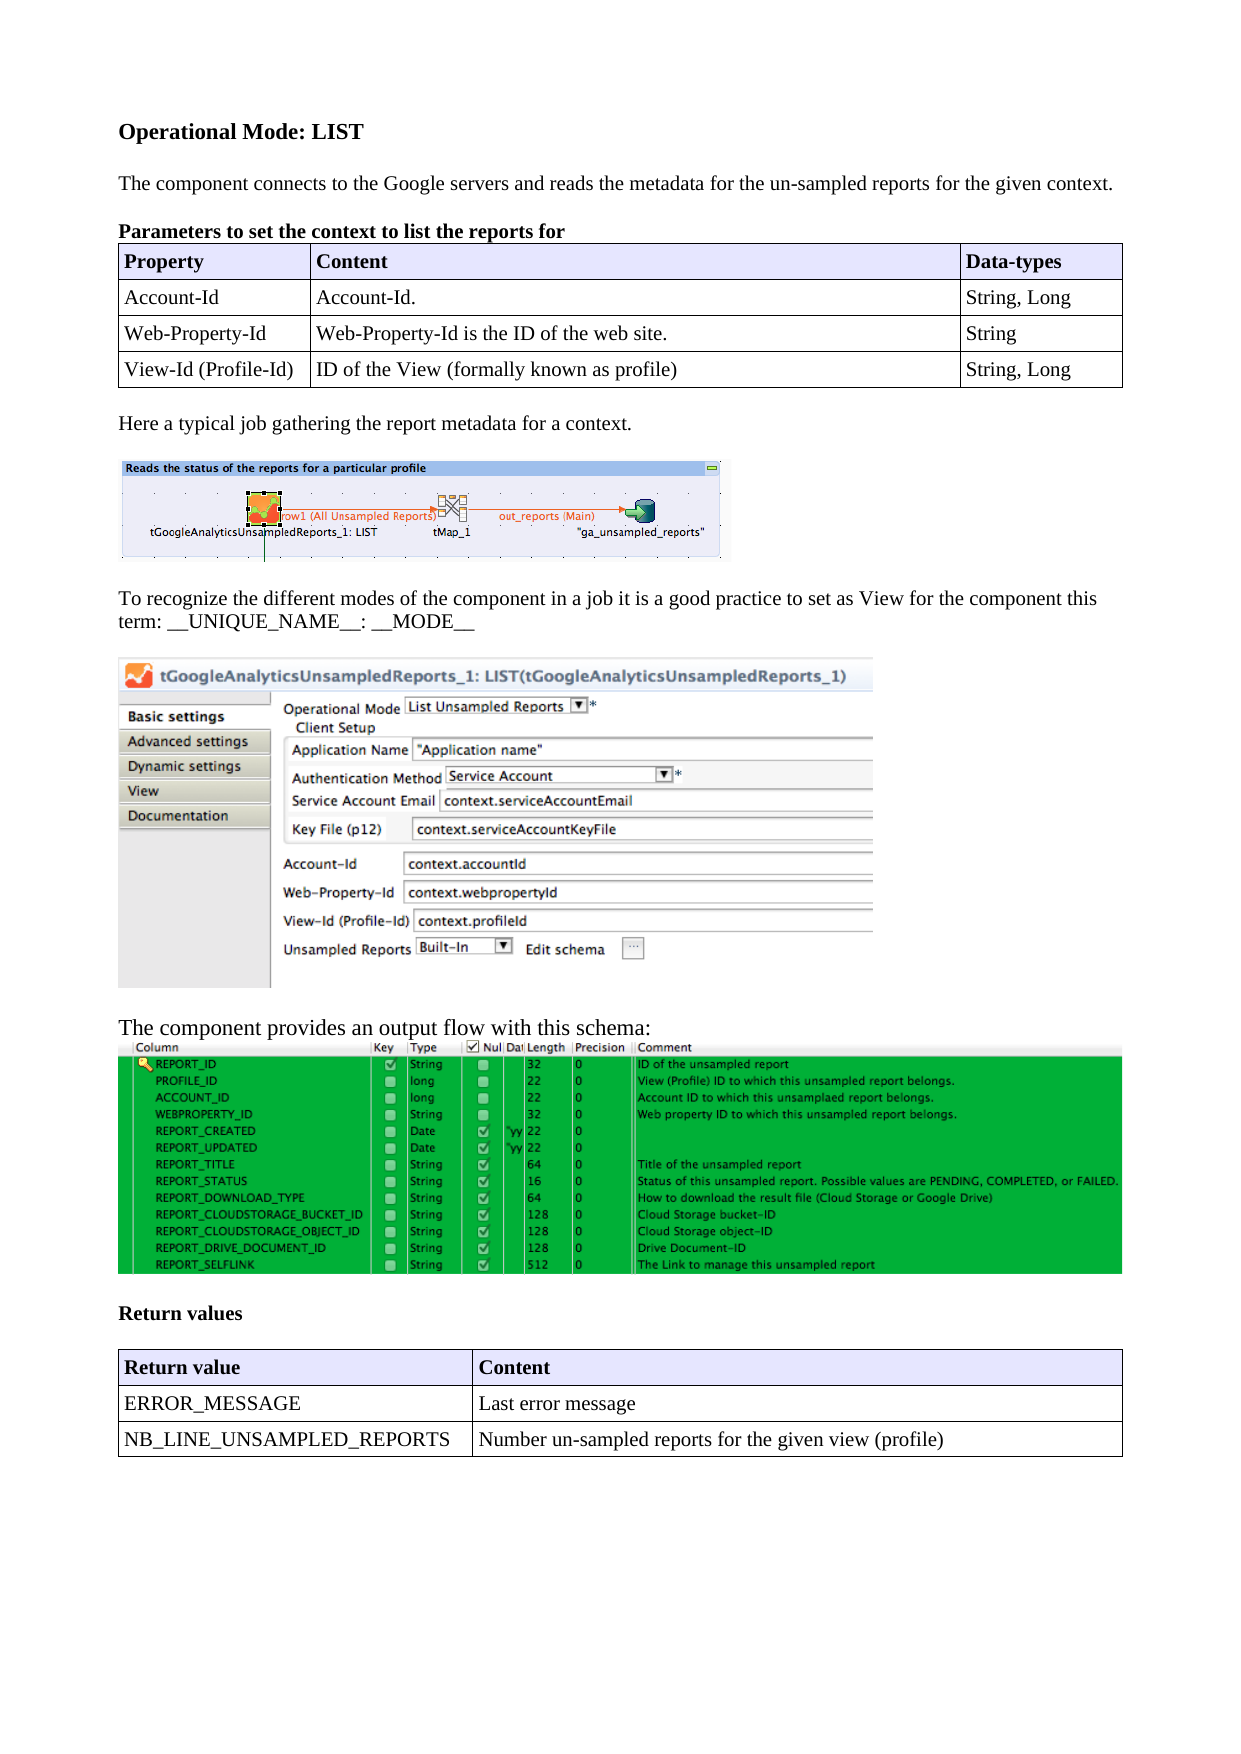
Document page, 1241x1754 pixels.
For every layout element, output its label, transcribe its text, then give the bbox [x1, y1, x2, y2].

table_cell View-Id (Profile-Id) [119, 352, 310, 387]
table_cell ERROR_MESSAGE [119, 1386, 472, 1421]
table_cell Account-Id [119, 280, 310, 315]
table_cell String, Long [961, 352, 1122, 387]
table_cell Number un-sampled reports for the given view (profile) [473, 1422, 1122, 1456]
table_cell Web-Property-Id is the ID of the web site. [311, 316, 960, 351]
table_cell Web-Property-Id [119, 316, 310, 351]
text Parameters to set the context to list the reports for [118, 219, 1122, 243]
table_header Property [119, 244, 310, 279]
table_header Return value [119, 1350, 472, 1385]
table_header Content [311, 244, 960, 279]
table_header Content [473, 1350, 1122, 1385]
table_cell Account-Id. [311, 280, 960, 315]
picture [118, 459, 732, 562]
table_cell String, Long [961, 280, 1122, 315]
table_cell String [961, 316, 1122, 351]
picture [118, 657, 873, 988]
text The component provides an output flow with this schema: [118, 1014, 1122, 1040]
table_header Data-types [961, 244, 1122, 279]
text Operational Mode: LIST [118, 118, 1122, 144]
table_cell ID of the View (formally known as profile) [311, 352, 960, 387]
text Return values [118, 1301, 1122, 1325]
text The component connects to the Google servers and reads the metadata for the un-sampled reports for the given context. [118, 171, 1122, 195]
text Here a typical job gathering the report metadata for a context. [118, 411, 1122, 435]
table_cell Last error message [473, 1386, 1122, 1421]
picture [118, 1040, 1123, 1275]
text To recognize the different modes of the component in a job it is a good practice to set as View for the component this term: __UNIQUE_NAME__: __MODE__ [118, 585, 1122, 633]
table_cell NB_LINE_UNSAMPLED_REPORTS [119, 1422, 472, 1456]
